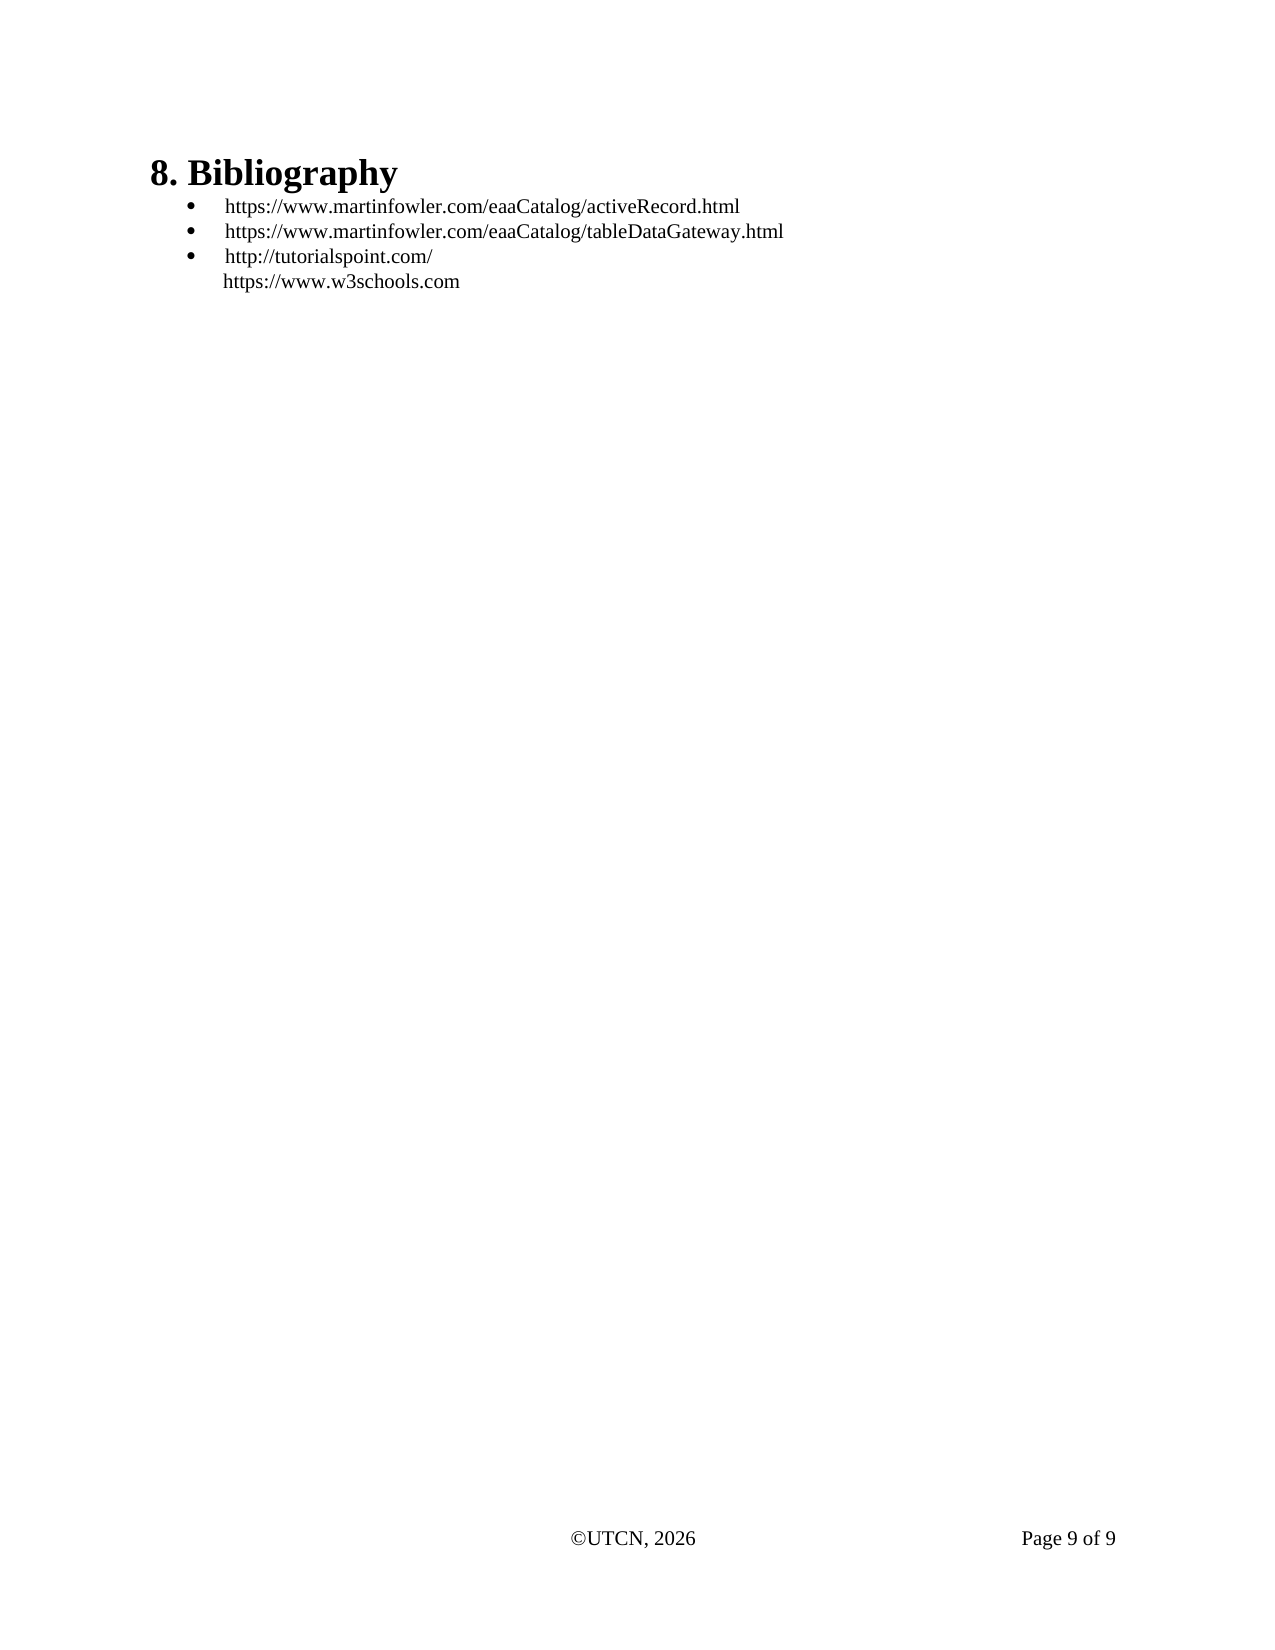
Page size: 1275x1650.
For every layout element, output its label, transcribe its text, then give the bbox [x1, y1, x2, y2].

text https://www.w3schools.com [150, 268, 1125, 293]
list https://www.martinfowler.com/eaaCatalog/activeRecord.html [187, 193, 1125, 218]
list http://tutorialspoint.com/ [187, 243, 1125, 268]
list https://www.martinfowler.com/eaaCatalog/tableDataGateway.html [187, 218, 1125, 243]
title 8. Bibliography [150, 150, 1125, 193]
